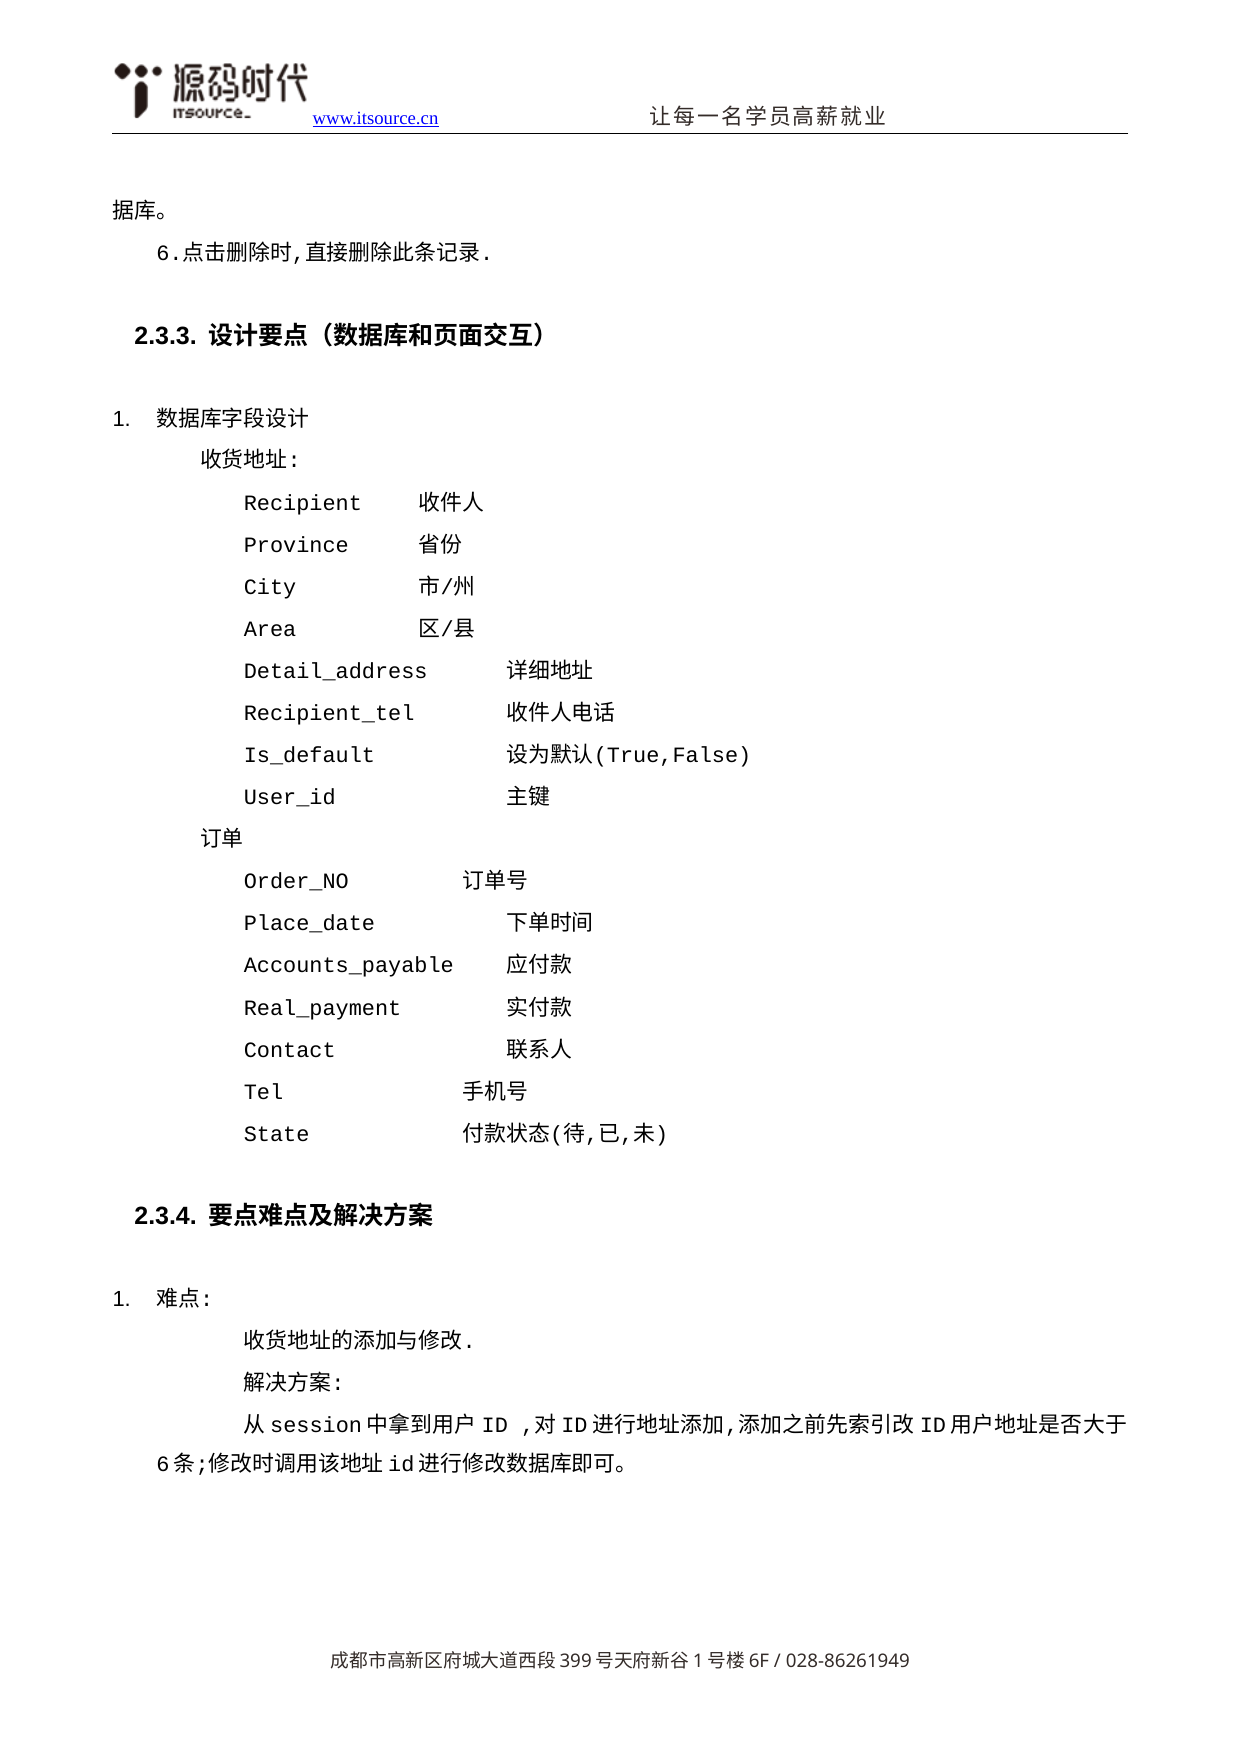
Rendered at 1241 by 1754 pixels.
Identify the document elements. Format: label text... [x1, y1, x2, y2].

text 要点难点及解决方案 [134, 1181, 1106, 1246]
text Real_payment 实付款 [112, 989, 1128, 1022]
text User_id 主键 [112, 779, 1128, 811]
list 解决方案: [156, 1365, 1128, 1397]
text Tel 手机号 [112, 1073, 1128, 1106]
text Area 区/县 [112, 611, 1128, 643]
text Is_default 设为默认(True,False) [112, 737, 1128, 769]
text 数据库字段设计 [112, 400, 1128, 433]
text Contact 联系人 [112, 1031, 1128, 1064]
text Recipient 收件人 [112, 484, 1128, 517]
text Place_date 下单时间 [112, 905, 1128, 938]
text 设计要点（数据库和页面交互） [134, 301, 1106, 366]
text 收货地址: [112, 442, 1128, 475]
list 从session中拿到用户ID ,对ID进行地址添加,添加之前先索引改ID用户地址是否大于6条;修改时调用该地址id进行修改数据库即可。 [156, 1407, 1128, 1478]
text 订单 [112, 821, 1128, 853]
text 难点: [112, 1281, 1128, 1313]
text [112, 193, 1128, 226]
text Order_NO 订单号 [112, 863, 1128, 896]
text Accounts_payable 应付款 [112, 947, 1128, 980]
text City 市/州 [112, 568, 1128, 601]
text State 付款状态(待,已,未) [112, 1116, 1128, 1148]
text Detail_address 详细地址 [112, 653, 1128, 685]
text Recipient_tel 收件人电话 [112, 695, 1128, 727]
text 6.点击删除时,直接删除此条记录. [112, 235, 1128, 267]
list 收货地址的添加与修改. [156, 1323, 1128, 1355]
picture [112, 59, 313, 125]
text Province 省份 [112, 526, 1128, 559]
